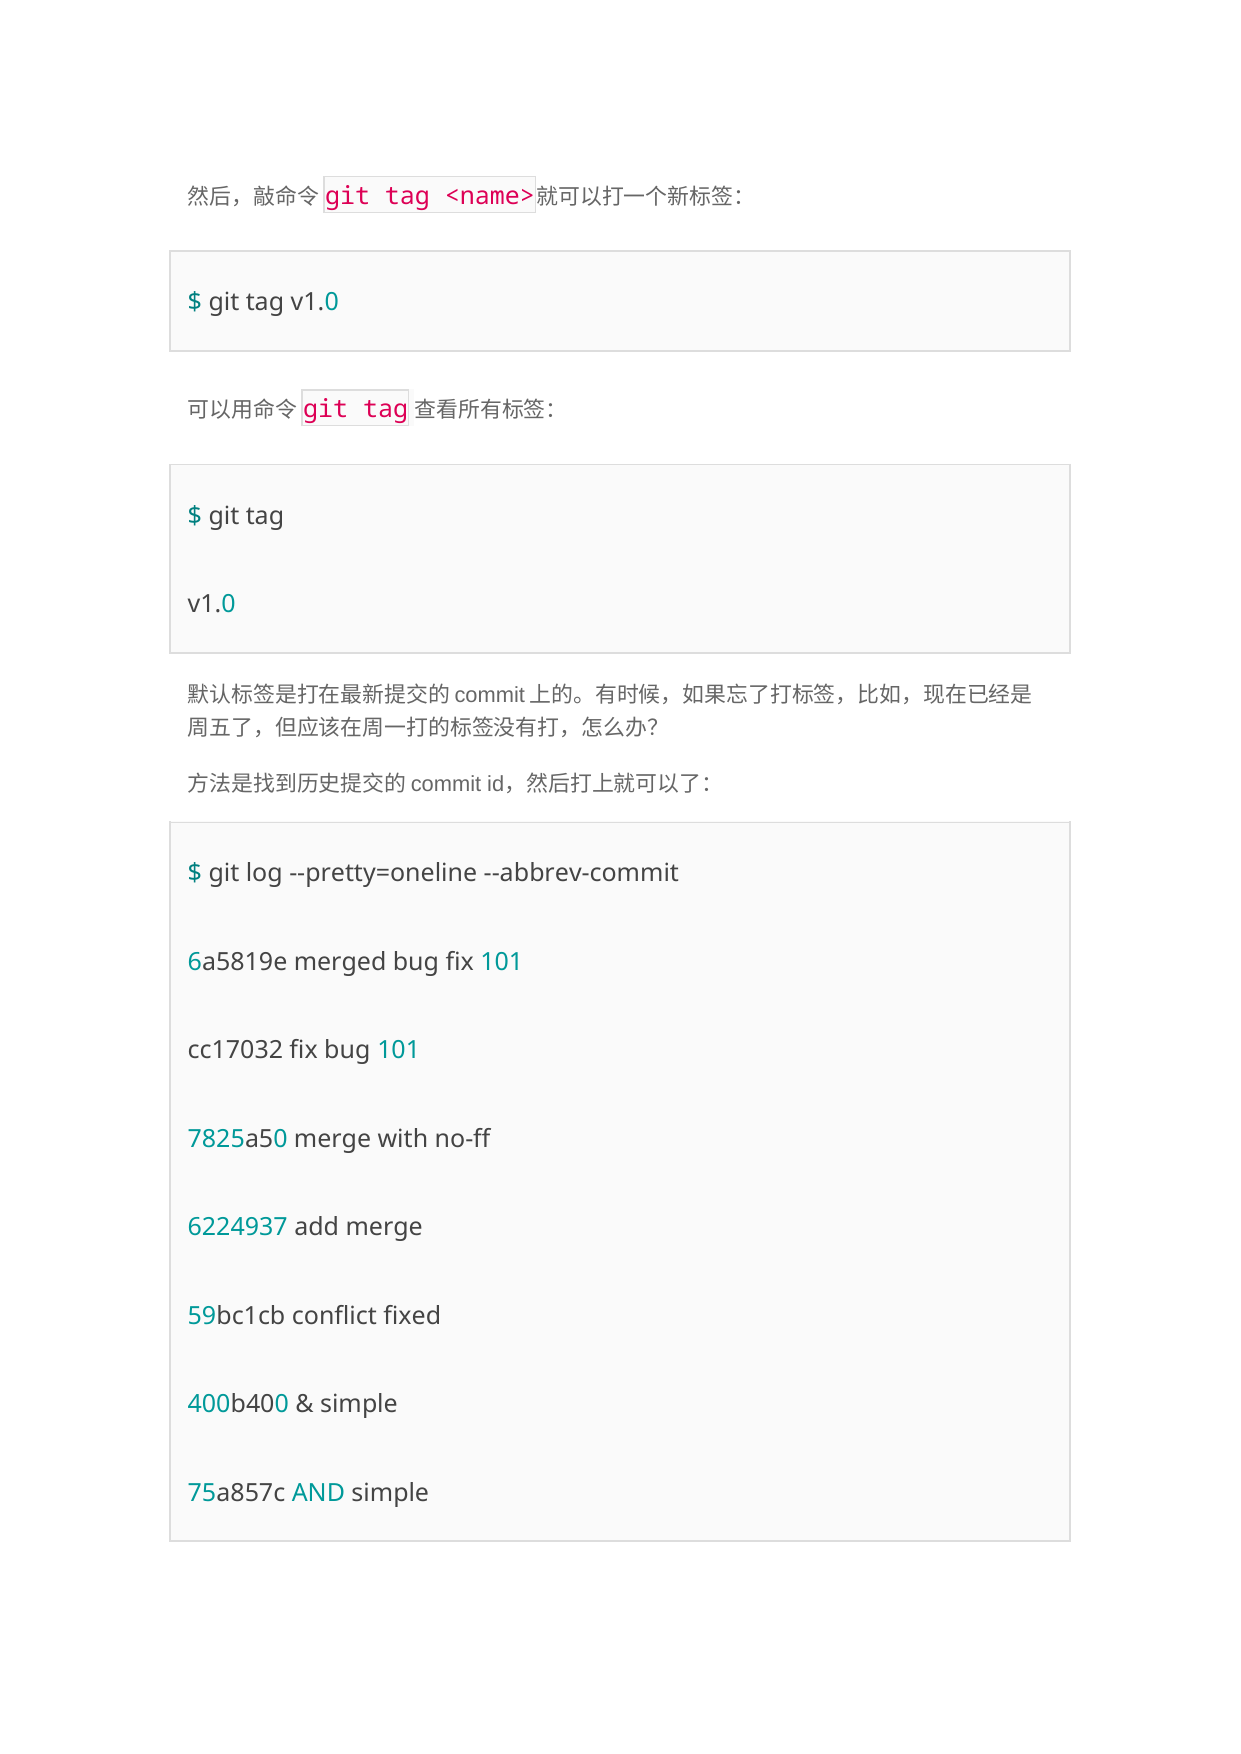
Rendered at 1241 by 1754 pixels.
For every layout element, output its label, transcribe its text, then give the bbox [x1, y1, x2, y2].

text 6a5819e merged bug fix 101 [171, 910, 1069, 993]
text cc17032 fix bug 101 [171, 998, 1069, 1082]
text $ git log --pretty=oneline --abbrev-commit [171, 823, 1069, 905]
text 75a857c AND simple [171, 1441, 1069, 1540]
text 59bc1cb conflict fixed [171, 1264, 1069, 1347]
text 6224937 add merge [171, 1175, 1069, 1258]
text 7825a50 merge with no-ff [171, 1087, 1069, 1170]
text 方法是找到历史提交的commit id，然后打上就可以了： [187, 766, 1053, 798]
text 默认标签是打在最新提交的commit上的。有时候，如果忘了打标签，比如，现在已经是周五了，但应该在周一打的标签没有打，怎么办？ [187, 677, 1053, 742]
text $ git tag v1.0 [171, 252, 1069, 350]
text $ git tag [171, 465, 1069, 547]
text 400b400 & simple [171, 1352, 1069, 1435]
text 然后，敲命令git tag <name>就可以打一个新标签： [187, 162, 1053, 227]
text v1.0 [171, 552, 1069, 652]
text 可以用命令git tag查看所有标签： [187, 375, 1053, 440]
